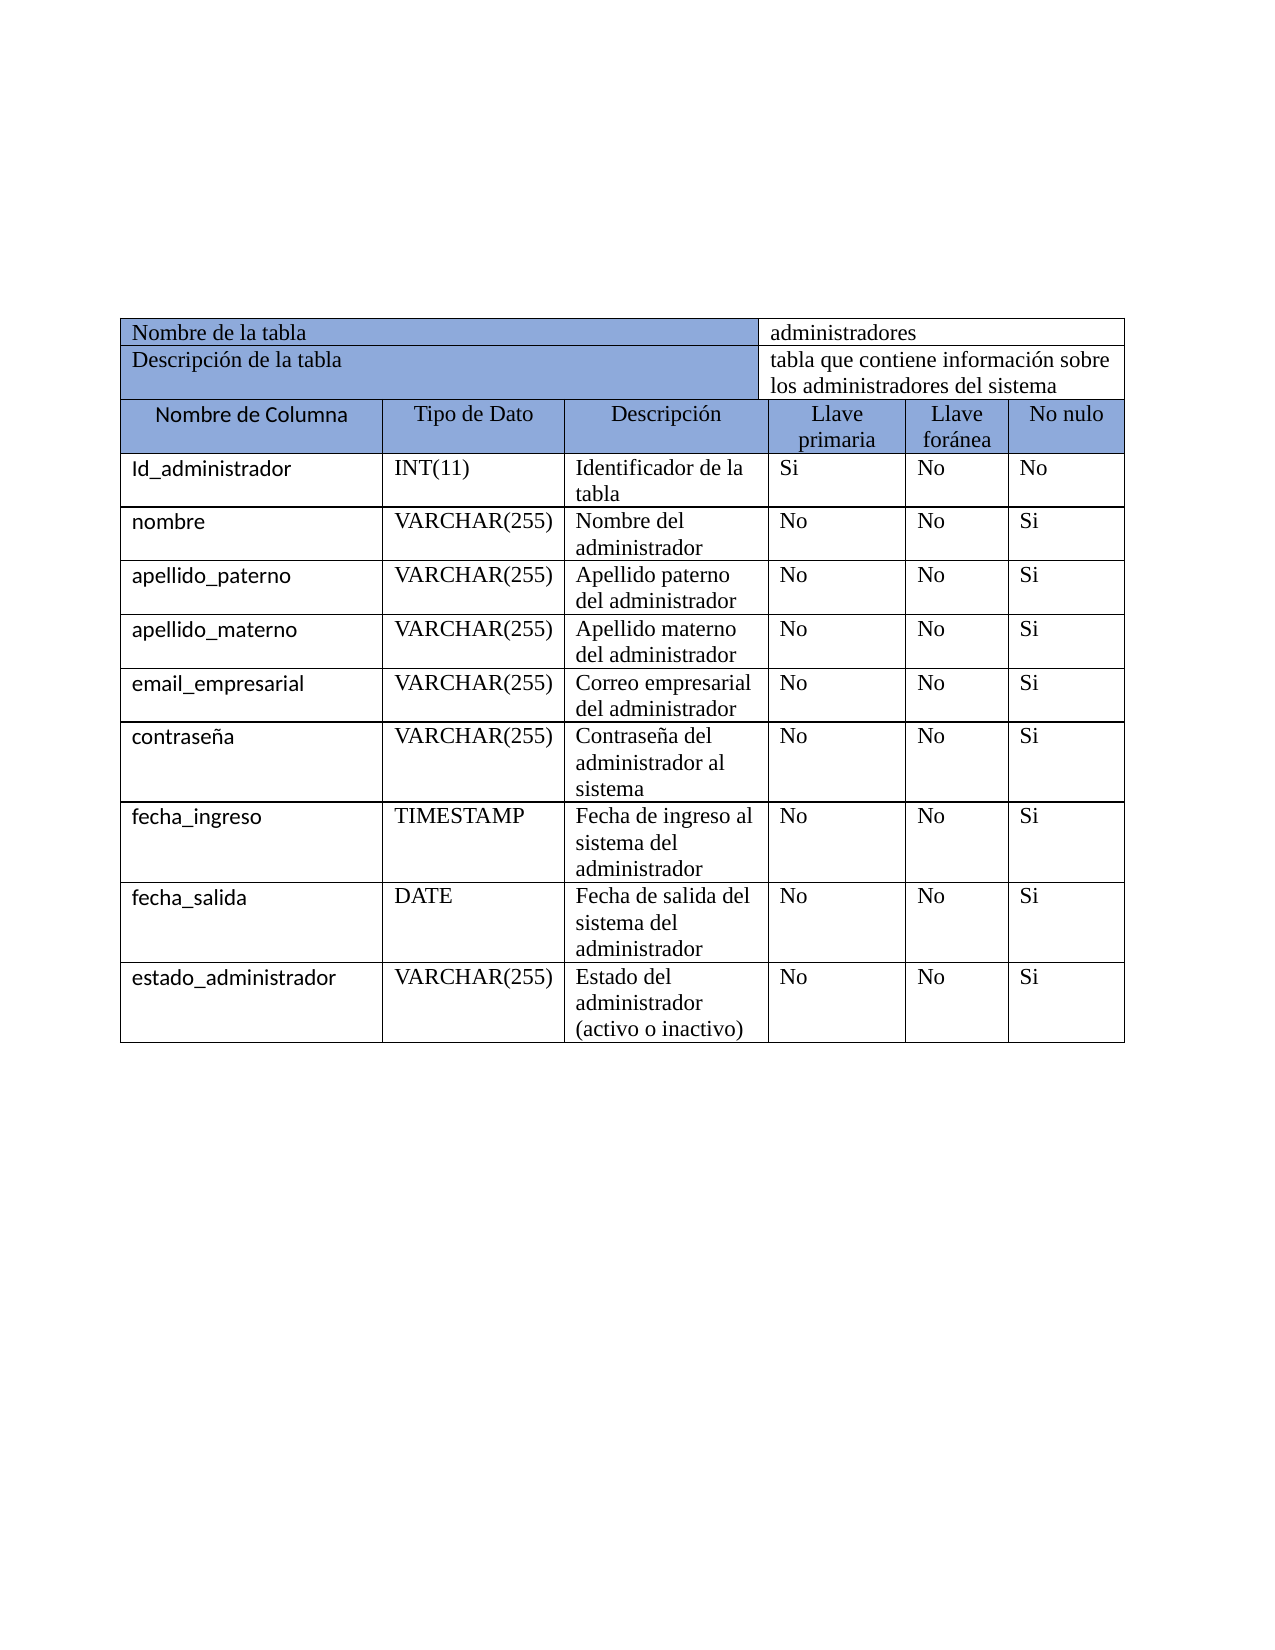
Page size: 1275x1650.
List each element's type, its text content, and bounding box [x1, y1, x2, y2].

table_cell VARCHAR(255) [383, 561, 564, 614]
table_cell estado_administrador [121, 963, 382, 1042]
table_cell Id_administrador [121, 454, 382, 506]
table_cell Si [1009, 508, 1124, 560]
table_cell No [769, 803, 905, 882]
table_cell apellido_materno [121, 615, 382, 668]
table_cell Si [1009, 561, 1124, 614]
table_cell Apellido materno del administrador [565, 615, 768, 668]
table_cell Descripción [565, 400, 768, 453]
table_cell No [906, 669, 1008, 721]
table_cell contraseña [121, 723, 382, 801]
table_cell Identificador de la tabla [565, 454, 768, 506]
table_cell VARCHAR(255) [383, 723, 564, 801]
table_cell Apellido paterno del administrador [565, 561, 768, 614]
table_cell VARCHAR(255) [383, 963, 564, 1042]
table_cell Si [1009, 723, 1124, 801]
table_cell Si [1009, 883, 1124, 962]
table_cell No [906, 963, 1008, 1042]
table_cell No [769, 963, 905, 1042]
table_cell No [769, 561, 905, 614]
table_cell Si [1009, 669, 1124, 721]
table_cell Si [1009, 615, 1124, 668]
table_cell TIMESTAMP [383, 803, 564, 882]
table_cell VARCHAR(255) [383, 508, 564, 560]
table_cell No [906, 508, 1008, 560]
table_cell VARCHAR(255) [383, 615, 564, 668]
table_cell No [769, 883, 905, 962]
table_cell tabla que contiene información sobre los administradores del sistema [759, 346, 1124, 399]
table_cell No [906, 615, 1008, 668]
table_cell No [1009, 454, 1124, 506]
table_cell nombre [121, 508, 382, 560]
table_cell Correo empresarial del administrador [565, 669, 768, 721]
table_cell Estado del administrador (activo o inactivo) [565, 963, 768, 1042]
table_cell Fecha de salida del sistema del administrador [565, 883, 768, 962]
table_cell apellido_paterno [121, 561, 382, 614]
table_cell DATE [383, 883, 564, 962]
table_cell No [906, 723, 1008, 801]
table_cell No [906, 803, 1008, 882]
table_cell No [906, 883, 1008, 962]
table_cell No [769, 508, 905, 560]
table_cell No [906, 561, 1008, 614]
table_cell VARCHAR(255) [383, 669, 564, 721]
table_cell No [906, 454, 1008, 506]
table_cell Si [1009, 963, 1124, 1042]
table_cell Tipo de Dato [383, 400, 564, 453]
table_cell No [769, 723, 905, 801]
table_cell Si [1009, 803, 1124, 882]
table_cell email_empresarial [121, 669, 382, 721]
table_cell Nombre del administrador [565, 508, 768, 560]
table_cell Si [769, 454, 905, 506]
table_cell Descripción de la tabla [121, 346, 758, 399]
table_cell No [769, 669, 905, 721]
table_cell No [769, 615, 905, 668]
table_header administradores [759, 319, 1124, 345]
table_cell Fecha de ingreso al sistema del administrador [565, 803, 768, 882]
table_cell Contraseña del administrador al sistema [565, 723, 768, 801]
table_cell Nombre de Columna [121, 400, 382, 453]
table_cell No nulo [1009, 400, 1124, 453]
table_cell INT(11) [383, 454, 564, 506]
table_cell Llave primaria [769, 400, 905, 453]
table_cell fecha_salida [121, 883, 382, 962]
table_cell Llave foránea [906, 400, 1008, 453]
table_cell fecha_ingreso [121, 803, 382, 882]
table_header Nombre de la tabla [121, 319, 758, 345]
